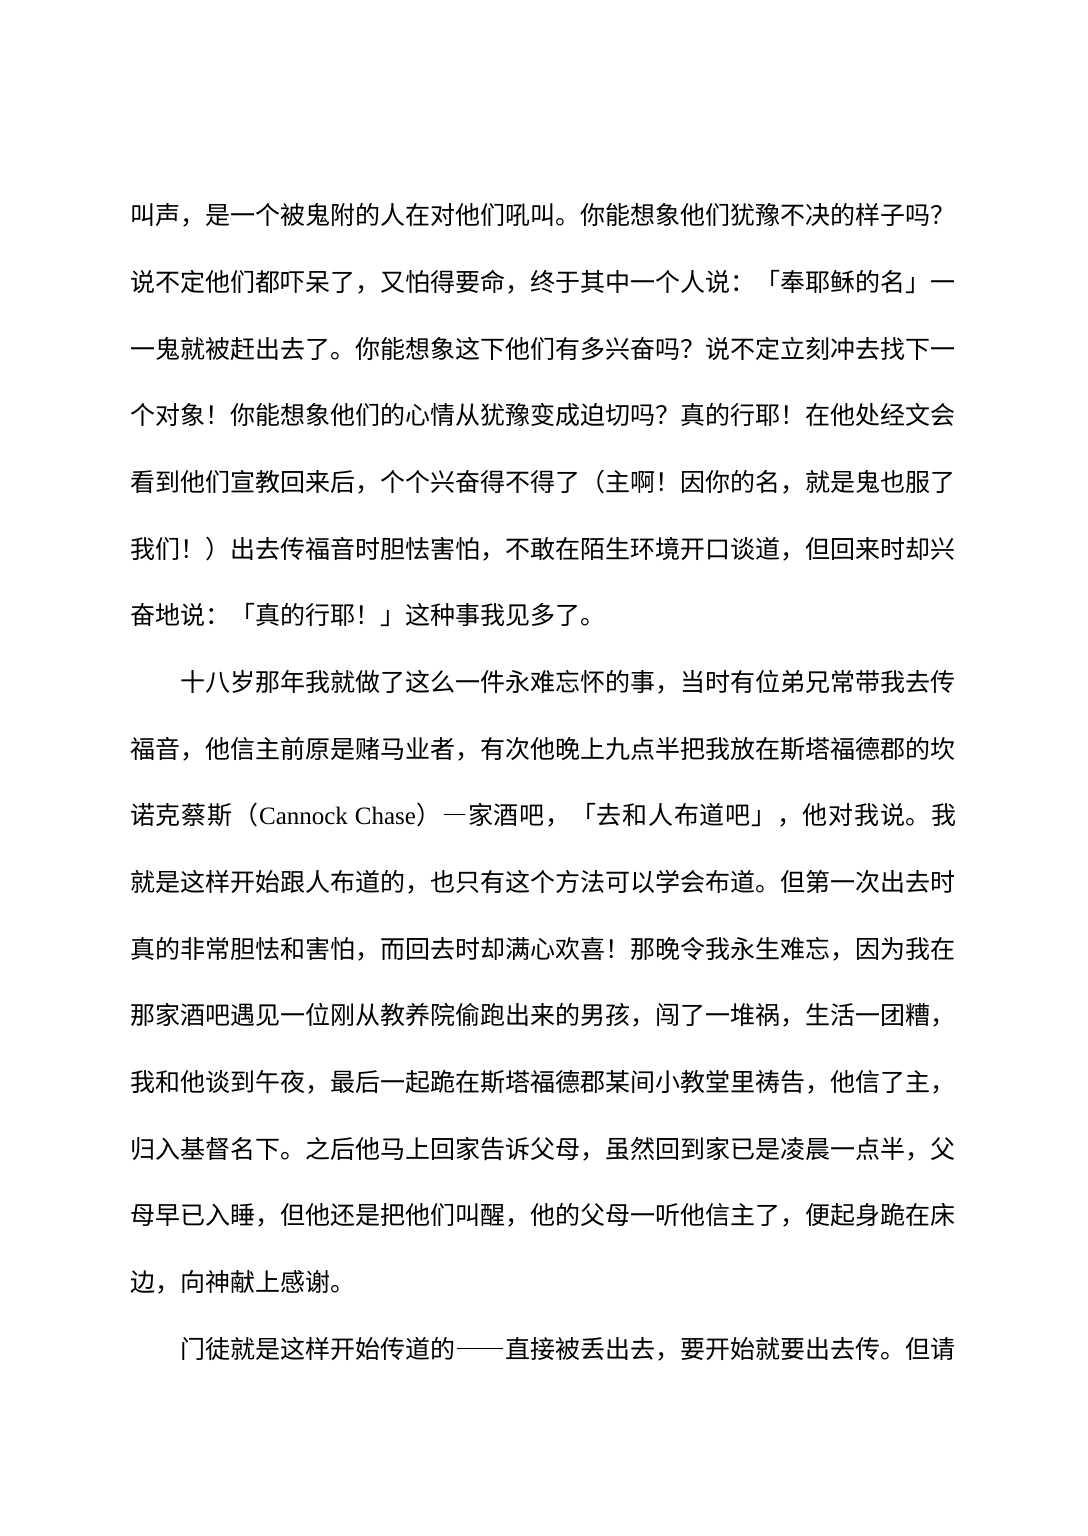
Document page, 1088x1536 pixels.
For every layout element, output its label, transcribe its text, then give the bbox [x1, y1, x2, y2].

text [130, 1314, 958, 1381]
text 十八岁那年我就做了这么一件永难忘怀的事，当时有位弟兄常带我去传福音，他信主前原是赌马业者，有次他晚上九点半把我放在斯塔福德郡的坎诺克蔡斯（Cannock Chase）—家酒吧，「去和人布道吧」，他对我说。我就是这样开始跟人布道的，也只有这个方法可以学会布道。但第一次出去时真的非常胆怯和害怕，而回去时却满心欢喜！那晚令我永生难忘，因为我在那家酒吧遇见一位刚从教养院偷跑出来的男孩，闯了一堆祸，生活一团糟，我和他谈到午夜，最后一起跪在斯塔福德郡某间小教堂里祷告，他信了主，归入基督名下。之后他马上回家告诉父母，虽然回到家已是凌晨一点半，父母早已入睡，但他还是把他们叫醒，他的父母一听他信主了，便起身跪在床边，向神献上感谢。 [130, 647, 958, 1314]
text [130, 181, 958, 647]
